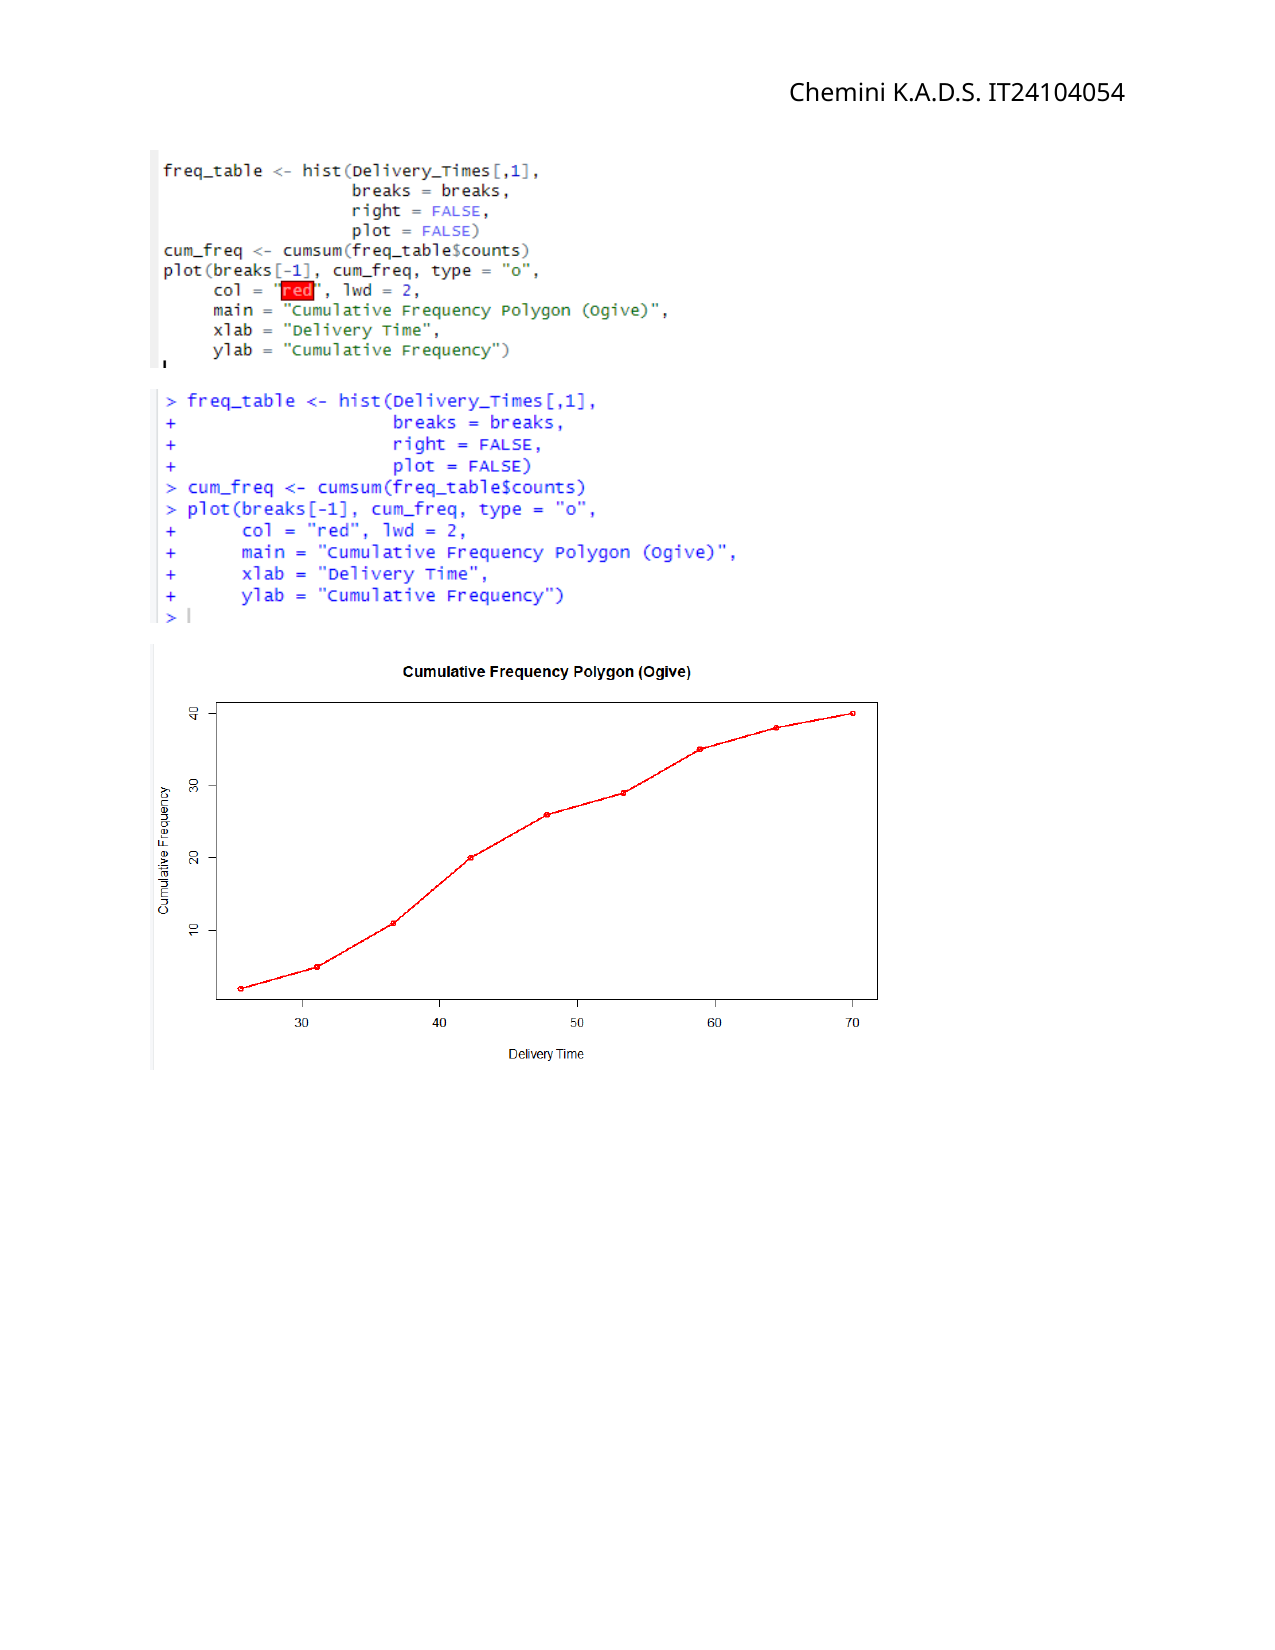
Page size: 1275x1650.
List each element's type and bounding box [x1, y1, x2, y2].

picture [150, 644, 895, 1070]
picture [150, 150, 674, 368]
picture [150, 389, 744, 623]
